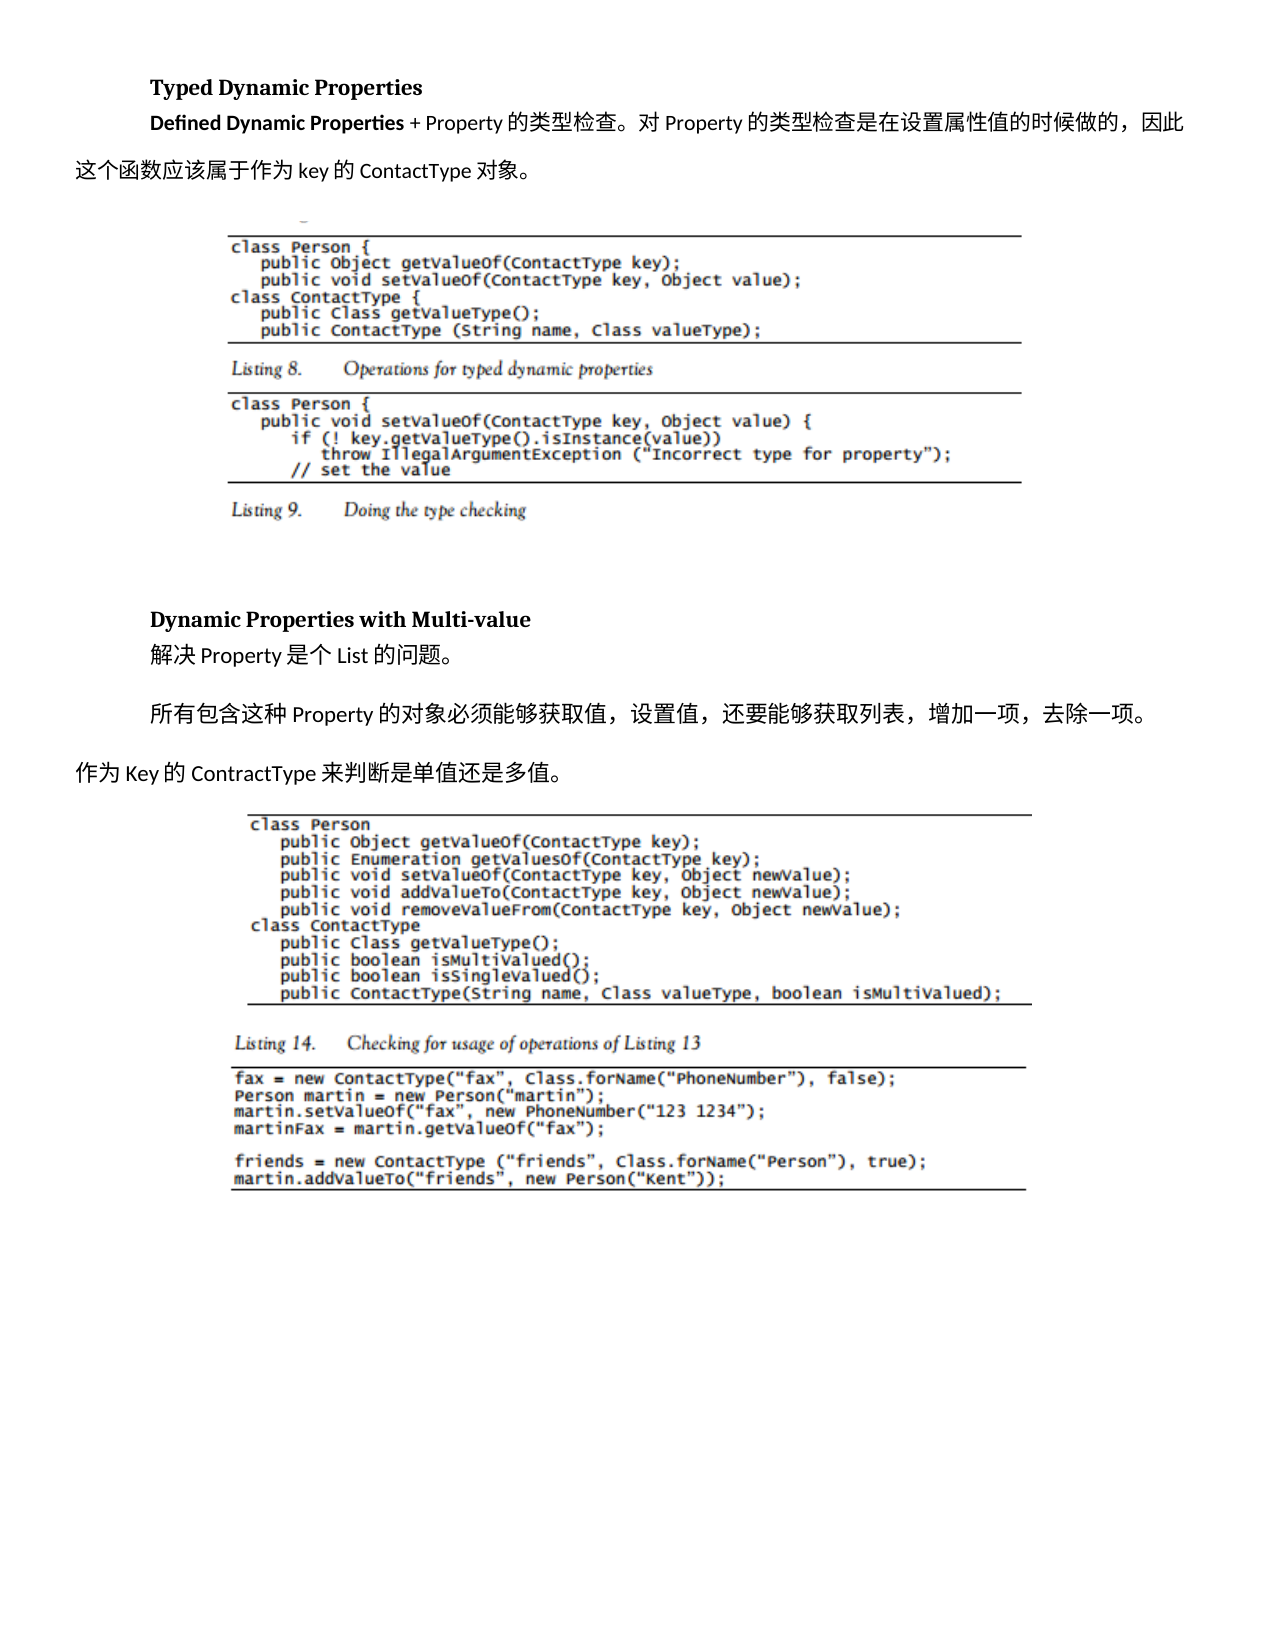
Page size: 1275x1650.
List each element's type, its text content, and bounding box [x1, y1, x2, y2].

text Defined Dynamic Properties + Property的类型检查。对Property的类型检查是在设置属性值的时候做的，因此这个函数应该属于作为key的ContactType对象。 [75, 105, 1200, 184]
subtitle Typed Dynamic Properties [75, 75, 1200, 101]
text 所有包含这种Property的对象必须能够获取值，设置值，还要能够获取列表，增加一项，去除一项。 [75, 696, 1200, 729]
picture [214, 221, 1061, 529]
text 作为Key的ContractType来判断是单值还是多值。 [75, 755, 1200, 788]
picture [243, 813, 1032, 1007]
picture [222, 1031, 1053, 1197]
text 解决Property是个List的问题。 [75, 637, 1200, 670]
subtitle Dynamic Properties with Multi-value [75, 607, 1200, 633]
